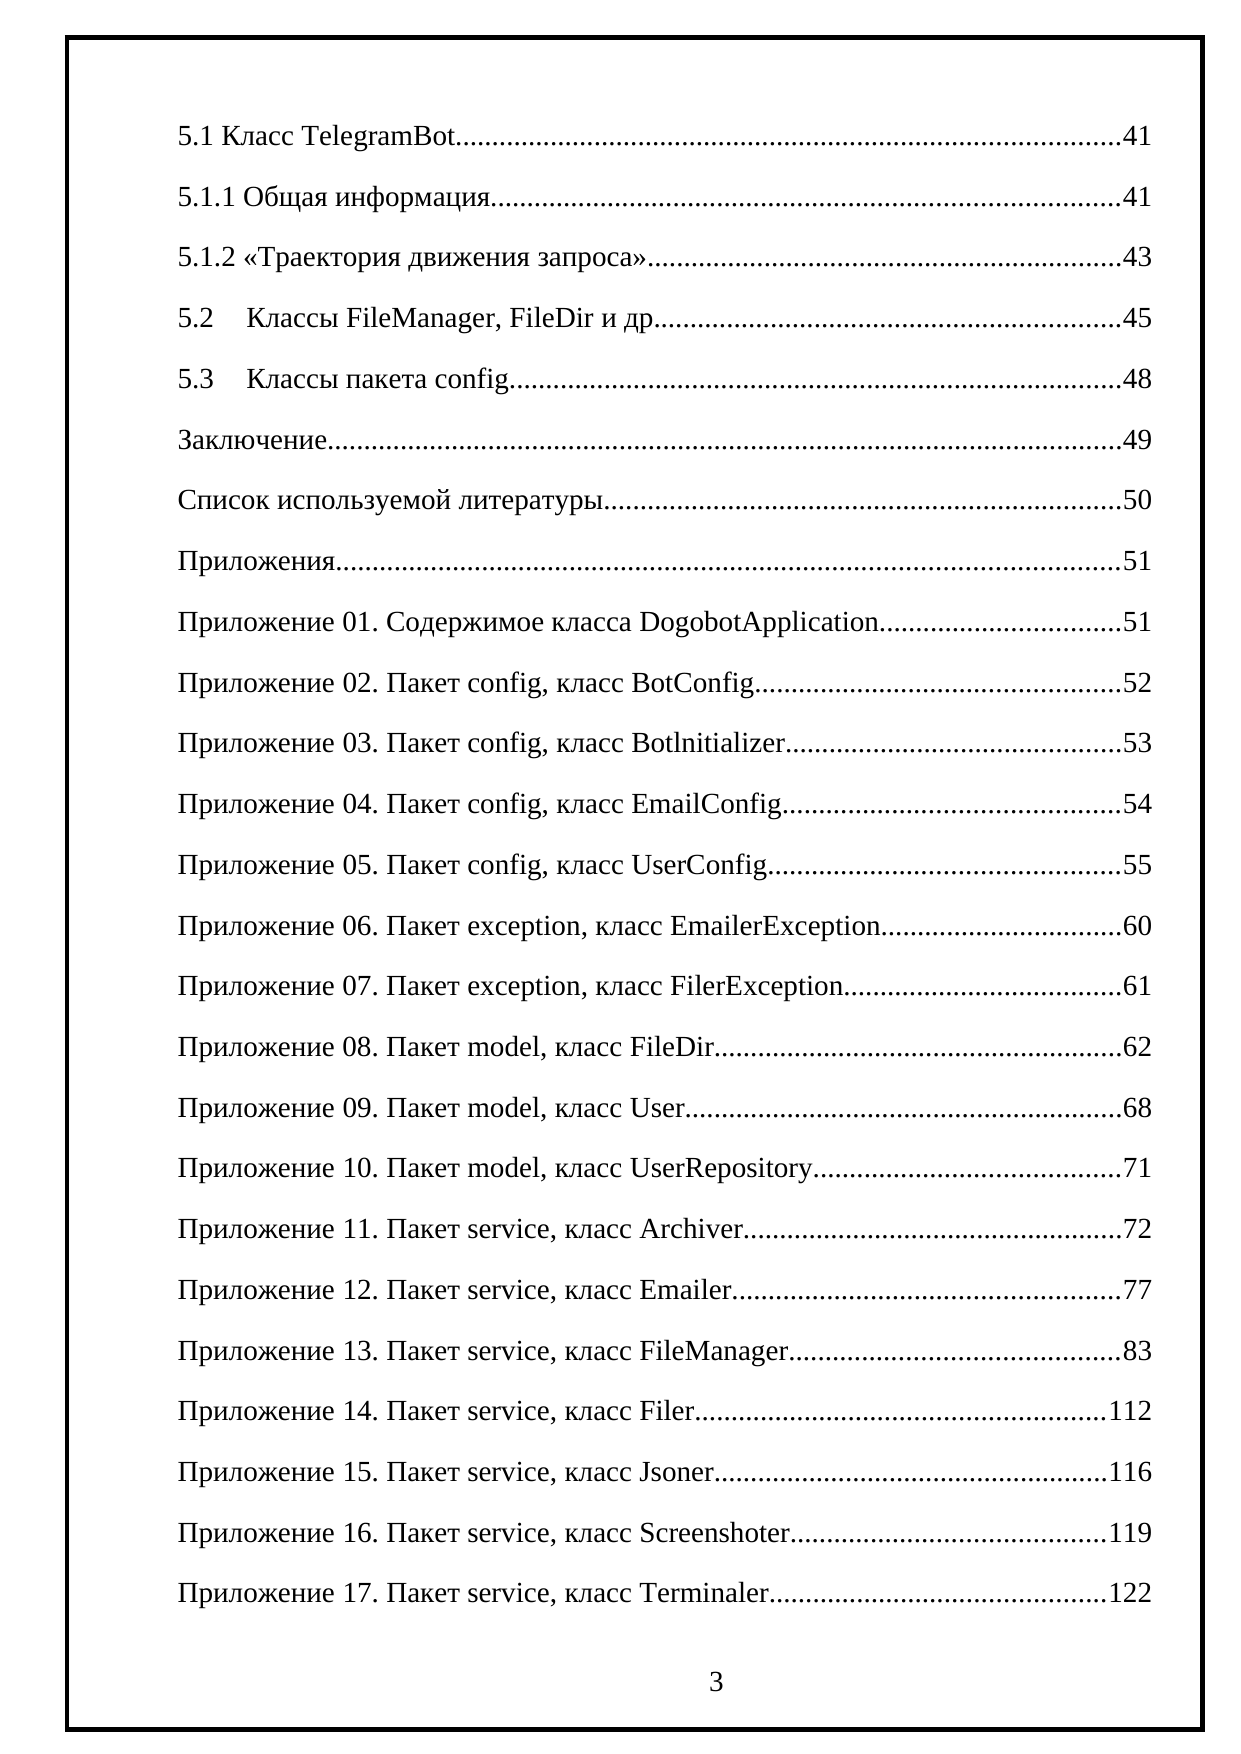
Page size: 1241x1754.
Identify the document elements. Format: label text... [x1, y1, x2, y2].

text 5.1.2 «Траектория движения запроса» 43 [177, 239, 1181, 273]
text 5.2 Классы FileManager, FileDir и др. 45 [177, 300, 1181, 334]
text Приложение 08. Пакет model, класс FileDir 62 [177, 1029, 1181, 1063]
text Приложения 51 [177, 543, 1181, 577]
text Приложение 12. Пакет service, класс Emailer 77 [177, 1272, 1181, 1306]
text Приложение 14. Пакет service, класс Filer 112 [177, 1393, 1181, 1427]
text Список используемой литературы 50 [177, 482, 1181, 516]
text 5.1 Класс TelegramBot 41 [177, 118, 1181, 152]
text Приложение 15. Пакет service, класс Jsoner 116 [177, 1454, 1181, 1488]
text Приложение 01. Содержимое класса DogobotApplication 51 [177, 604, 1181, 637]
text 5.3 Классы пакета config 48 [177, 361, 1181, 394]
text Заключение 49 [177, 422, 1181, 455]
text Приложение 06. Пакет exception, класс EmailerException 60 [177, 908, 1181, 941]
text Приложение 10. Пакет model, класс UserRepository 71 [177, 1151, 1181, 1184]
text Приложение 13. Пакет service, класс FileManager 83 [177, 1333, 1181, 1366]
text Приложение 16. Пакет service, класс Screenshoter 119 [177, 1515, 1181, 1548]
text Приложение 17. Пакет service, класс Terminaler 122 [177, 1576, 1181, 1609]
text Приложение 11. Пакет service, класс Archiver 72 [177, 1211, 1181, 1245]
text Приложение 03. Пакет config, класс Botlnitializer 53 [177, 725, 1181, 759]
text Приложение 05. Пакет config, класс UserConfig 55 [177, 847, 1181, 880]
text Приложение 09. Пакет model, класс User 68 [177, 1090, 1181, 1123]
text Приложение 07. Пакет exception, класс FilerException 61 [177, 968, 1181, 1002]
text Приложение 04. Пакет config, класс EmailConfig 54 [177, 786, 1181, 820]
text 5.1.1 Общая информация 41 [177, 179, 1181, 212]
text Приложение 02. Пакет config, класс BotConfig 52 [177, 665, 1181, 698]
